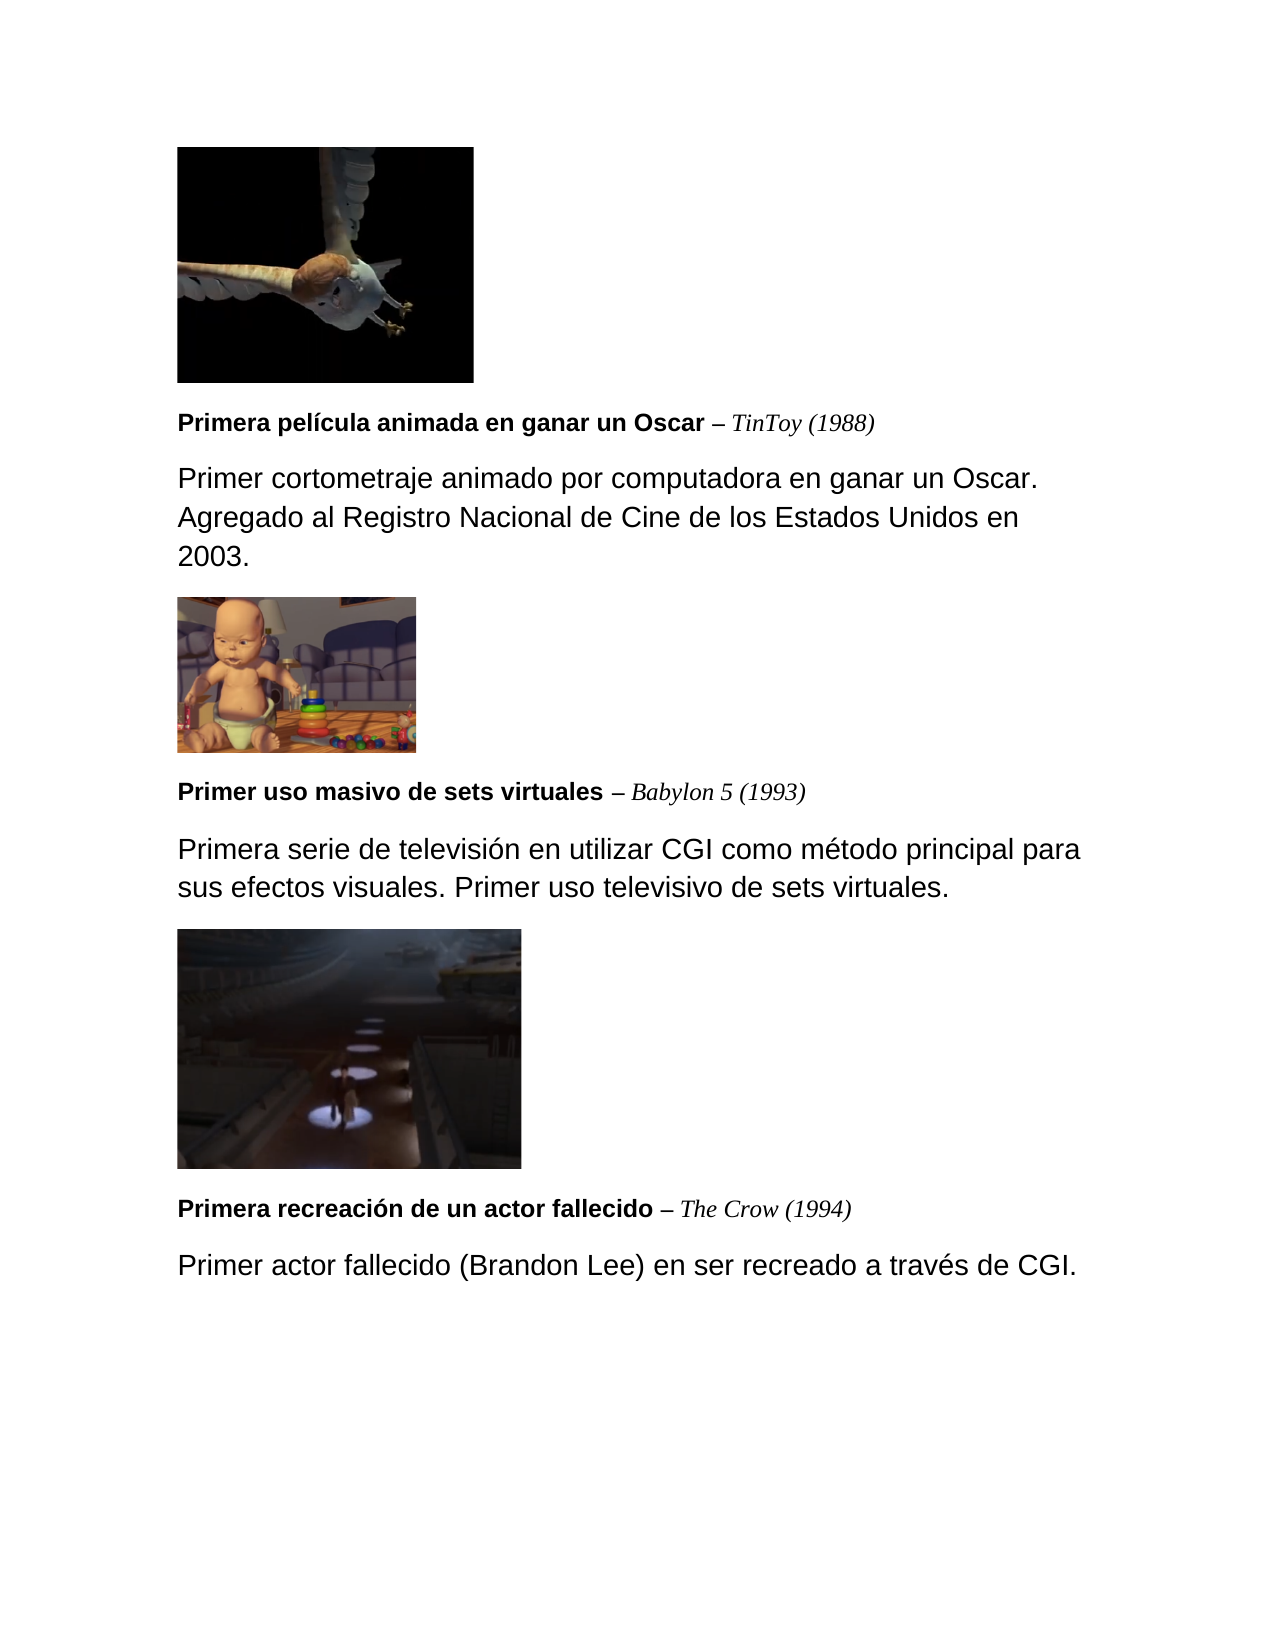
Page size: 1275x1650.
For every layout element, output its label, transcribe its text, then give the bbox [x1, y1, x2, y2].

text Primera serie de televisión en utilizar CGI como método principal para sus efectos visuales. Primer uso televisivo de sets virtuales. [177, 832, 1098, 904]
text Primera película animada en ganar un Oscar – TinToy (1988) [177, 407, 1098, 436]
text Primer actor fallecido (Brandon Lee) en ser recreado a través de CGI. [177, 1248, 1098, 1281]
text Primera recreación de un actor fallecido – The Crow (1994) [177, 1194, 1098, 1222]
picture [177, 929, 522, 1169]
text Primer uso masivo de sets virtuales – Babylon 5 (1993) [177, 777, 1098, 806]
text Primer cortometraje animado por computadora en ganar un Oscar. Agregado al Registro Nacional de Cine de los Estados Unidos en 2003. [177, 461, 1098, 572]
picture [177, 147, 474, 383]
picture [177, 597, 417, 753]
